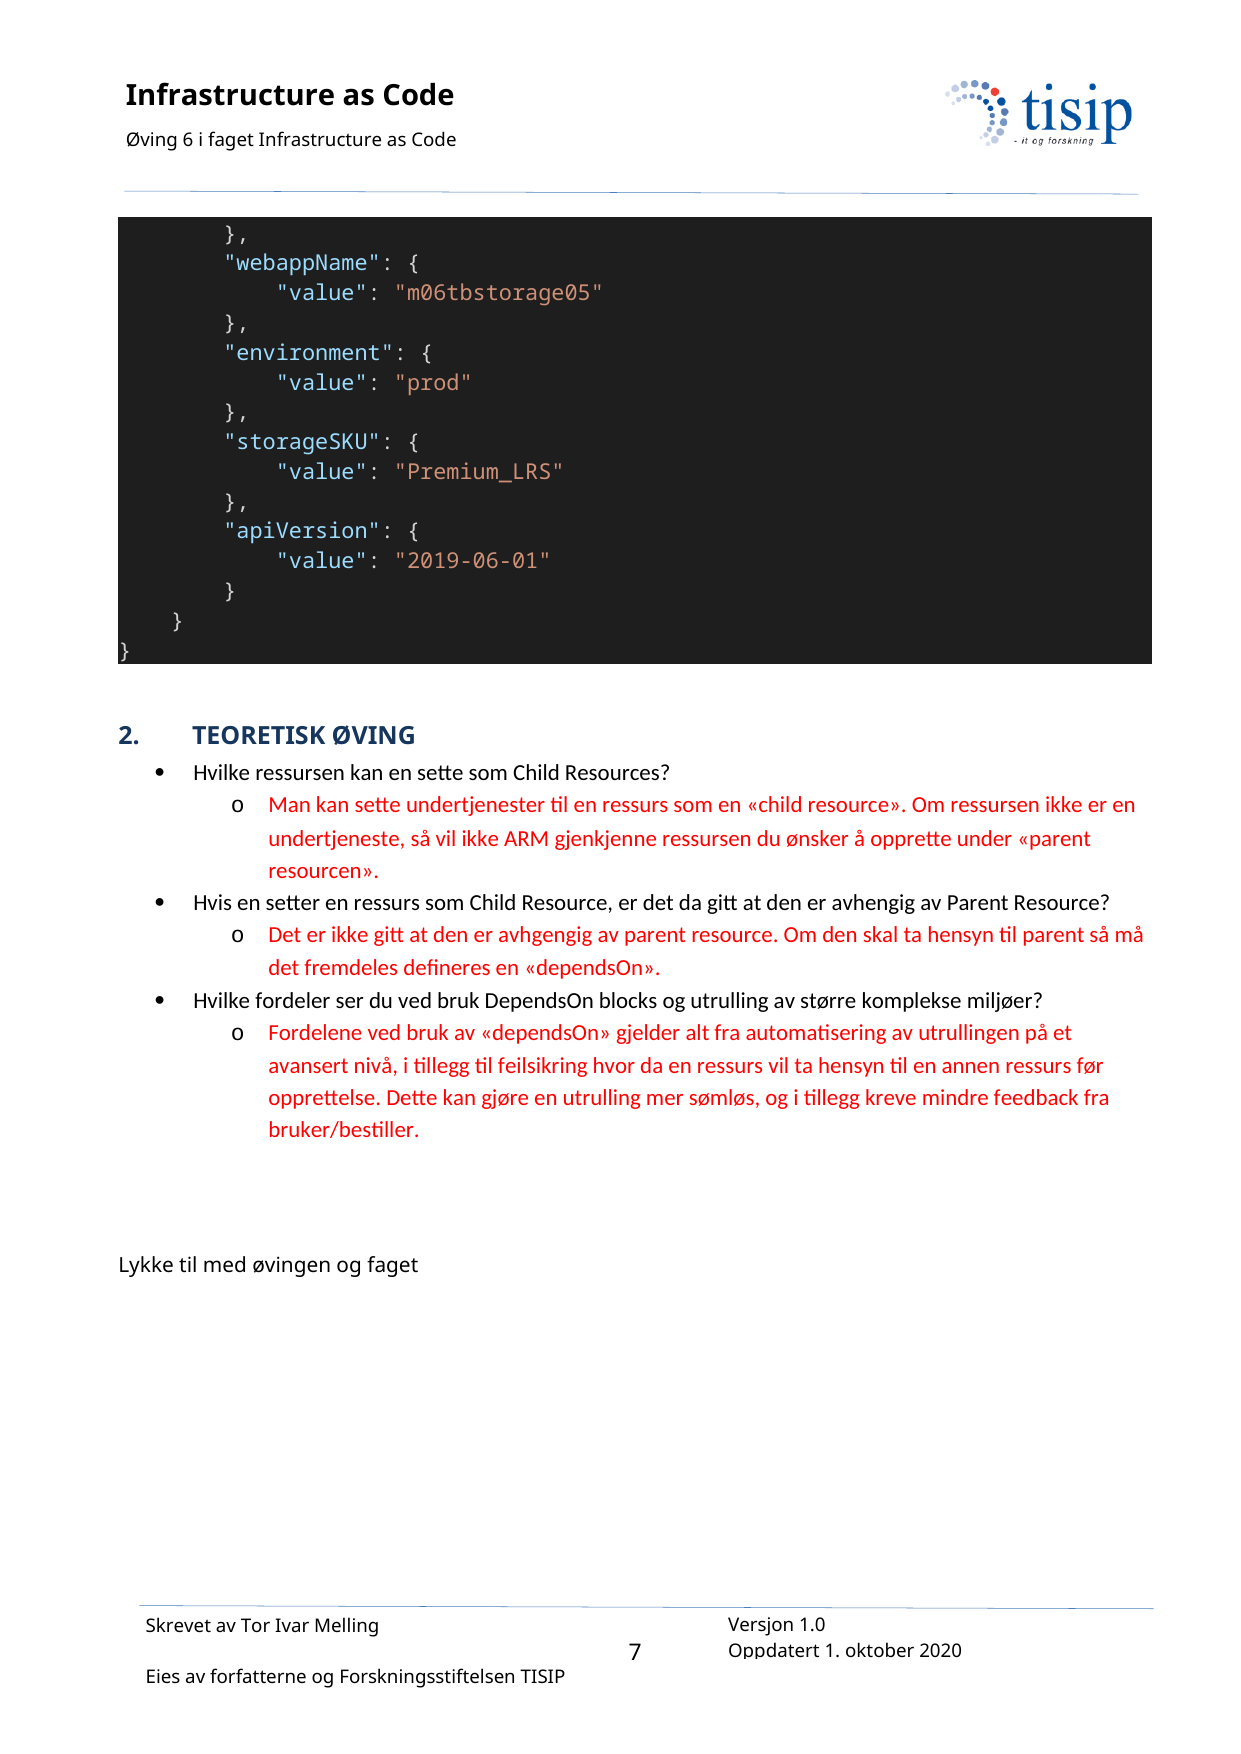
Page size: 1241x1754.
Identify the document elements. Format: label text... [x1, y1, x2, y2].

text "value": "prod" [118, 366, 1152, 396]
text }, [118, 307, 1152, 337]
text "value": "2019-06-01" [118, 545, 1152, 575]
subtitle TEORETISK ØVING [118, 718, 1152, 752]
list Hvilke ressursen kan en sette som Child Resources? [156, 758, 1152, 786]
text "apiVersion": { [118, 515, 1152, 545]
text } [118, 575, 1152, 605]
text "environment": { [118, 337, 1152, 366]
list Hvis en setter en ressurs som Child Resource, er det da gitt at den er avhengig av Parent Resource? [156, 888, 1152, 916]
text } [118, 605, 1152, 634]
text } [118, 634, 1152, 664]
list Det er ikke gitt at den er avhgengig av parent resource. Om den skal ta hensyn til parent så må det fremdeles defineres en «dependsOn». [231, 920, 1152, 982]
text "storageSKU": { [118, 426, 1152, 456]
picture [937, 73, 1135, 149]
text }, [118, 486, 1152, 515]
text }, [118, 396, 1152, 426]
text Lykke til med øvingen og faget [118, 1251, 1152, 1279]
list Fordelene ved bruk av «dependsOn» gjelder alt fra automatisering av utrullingen på et avansert nivå, i tillegg til feilsikring hvor da en ressurs vil ta hensyn til en annen ressurs før opprettelse. Dette kan gjøre en utrulling mer sømløs, og i tillegg kreve mindre feedback fra bruker/bestiller. [231, 1018, 1152, 1144]
text "value": "Premium_LRS" [118, 456, 1152, 486]
text }, [118, 217, 1152, 247]
text "value": "m06tbstorage05" [118, 277, 1152, 307]
text "webappName": { [118, 247, 1152, 277]
list Man kan sette undertjenester til en ressurs som en «child resource». Om ressursen ikke er en undertjeneste, så vil ikke ARM gjenkjenne ressursen du ønsker å opprette under «parent resourcen». [231, 790, 1152, 884]
list Hvilke fordeler ser du ved bruk DependsOn blocks og utrulling av større komplekse miljøer? [156, 986, 1152, 1014]
